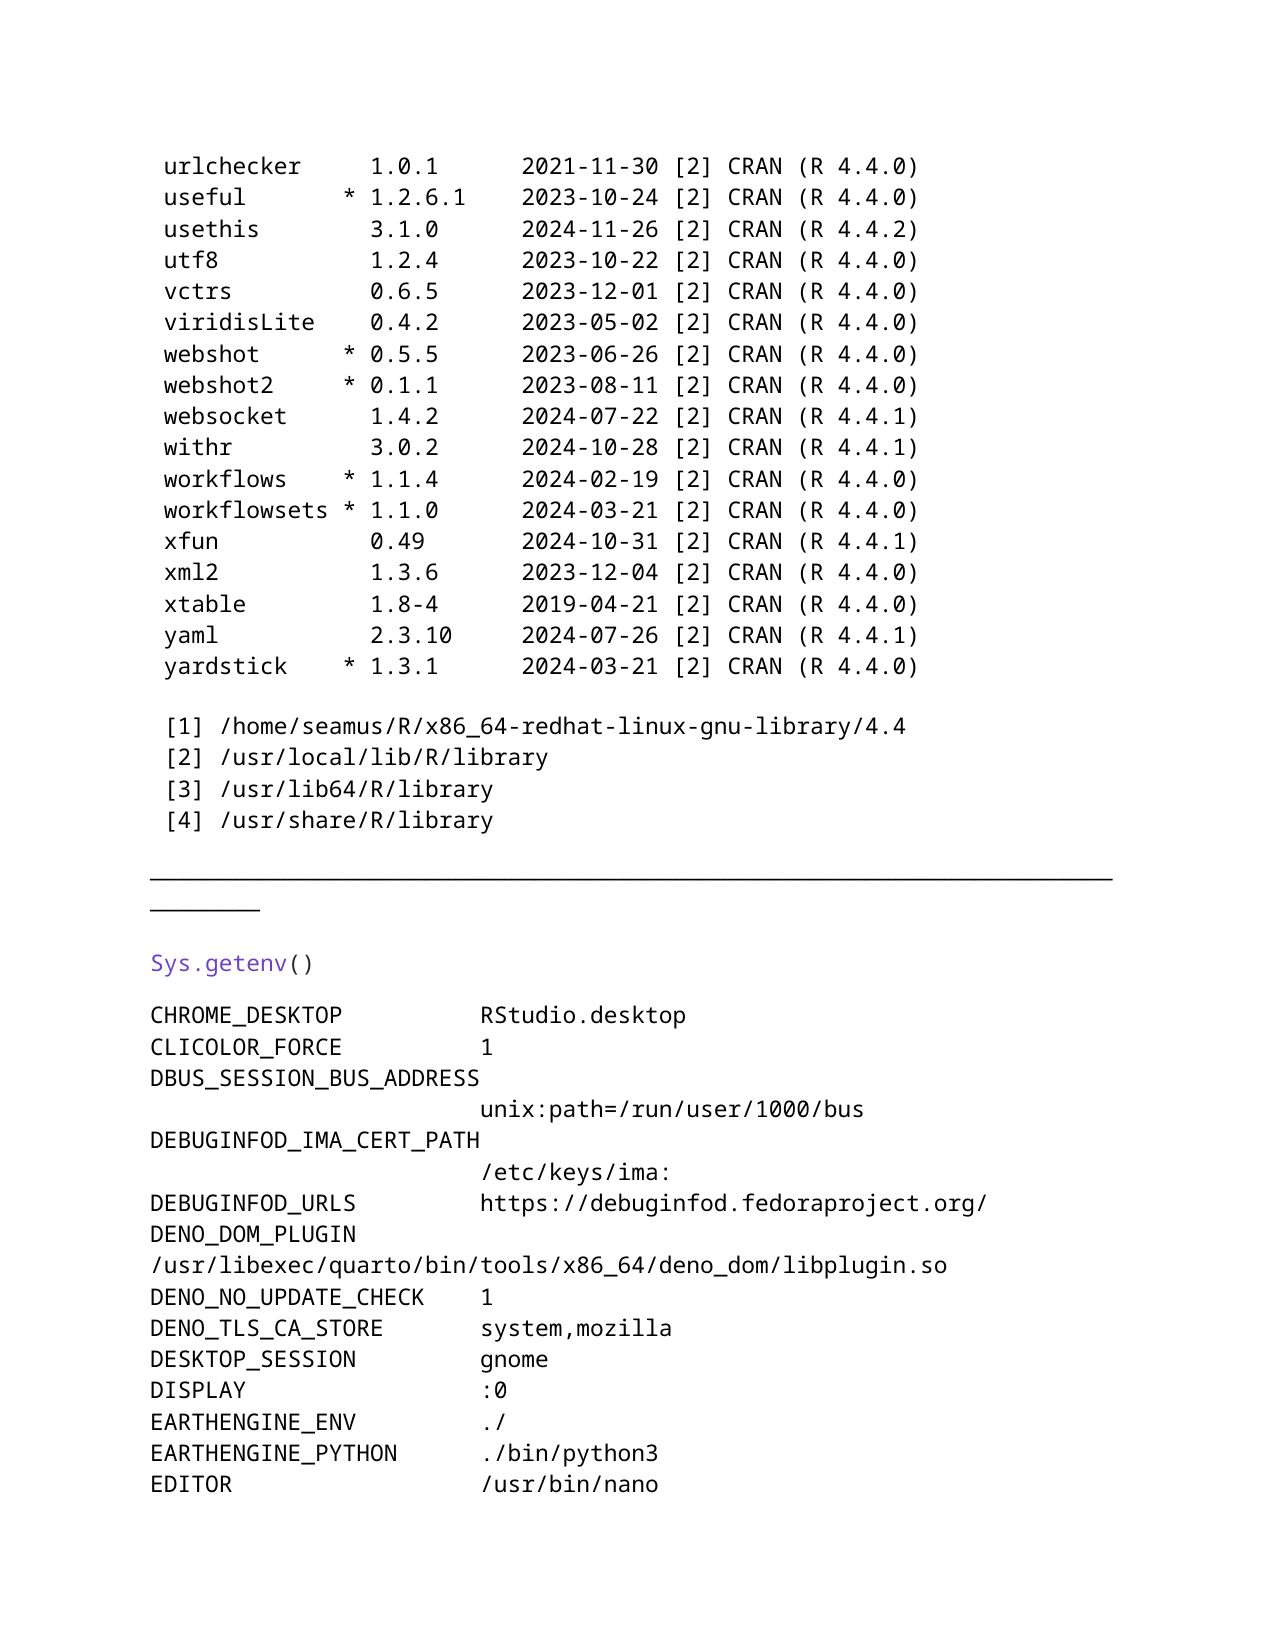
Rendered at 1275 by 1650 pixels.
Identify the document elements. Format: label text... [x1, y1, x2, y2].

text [150, 999, 1125, 1499]
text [150, 150, 1125, 926]
text Sys.getenv() [150, 947, 1125, 978]
